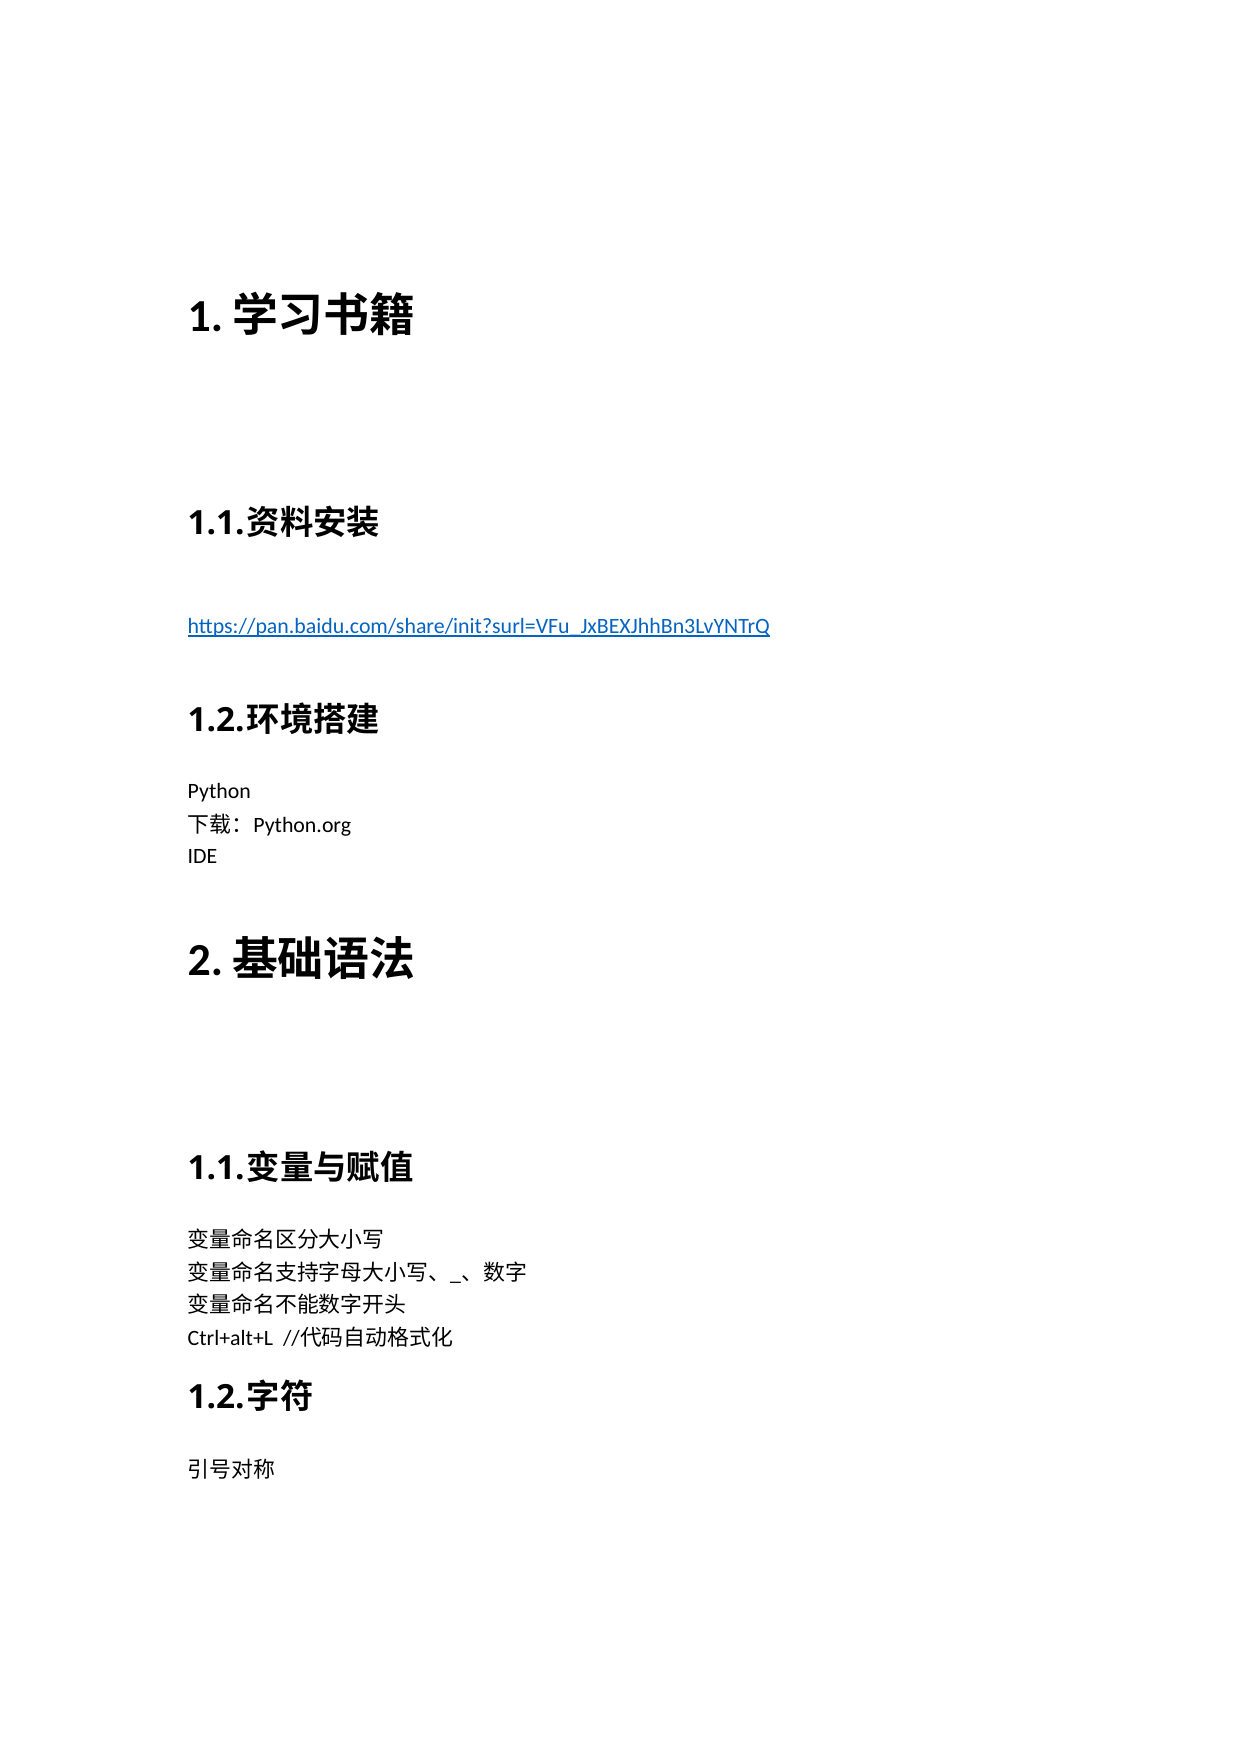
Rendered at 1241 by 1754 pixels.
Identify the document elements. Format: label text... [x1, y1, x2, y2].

subtitle 变量与赋值 [187, 1132, 1053, 1197]
subtitle 资料安装 [187, 488, 1053, 553]
text Python [187, 774, 1053, 807]
subtitle 环境搭建 [187, 685, 1053, 750]
text https://pan.baidu.com/share/init?surl=VFu_JxBEXJhhBn3LvYNTrQ [187, 609, 1053, 642]
text 变量命名支持字母大小写、_、数字 [187, 1254, 1053, 1287]
text Ctrl+alt+L //代码自动格式化 [187, 1319, 1053, 1352]
text 下载：Python.org [187, 807, 1053, 839]
text 引号对称 [187, 1451, 1053, 1484]
text IDE [187, 839, 1053, 872]
text 变量命名不能数字开头 [187, 1287, 1053, 1319]
subtitle 基础语法 [187, 907, 1053, 1004]
subtitle 学习书籍 [187, 262, 1053, 360]
subtitle 字符 [187, 1362, 1053, 1427]
text 变量命名区分大小写 [187, 1222, 1053, 1254]
